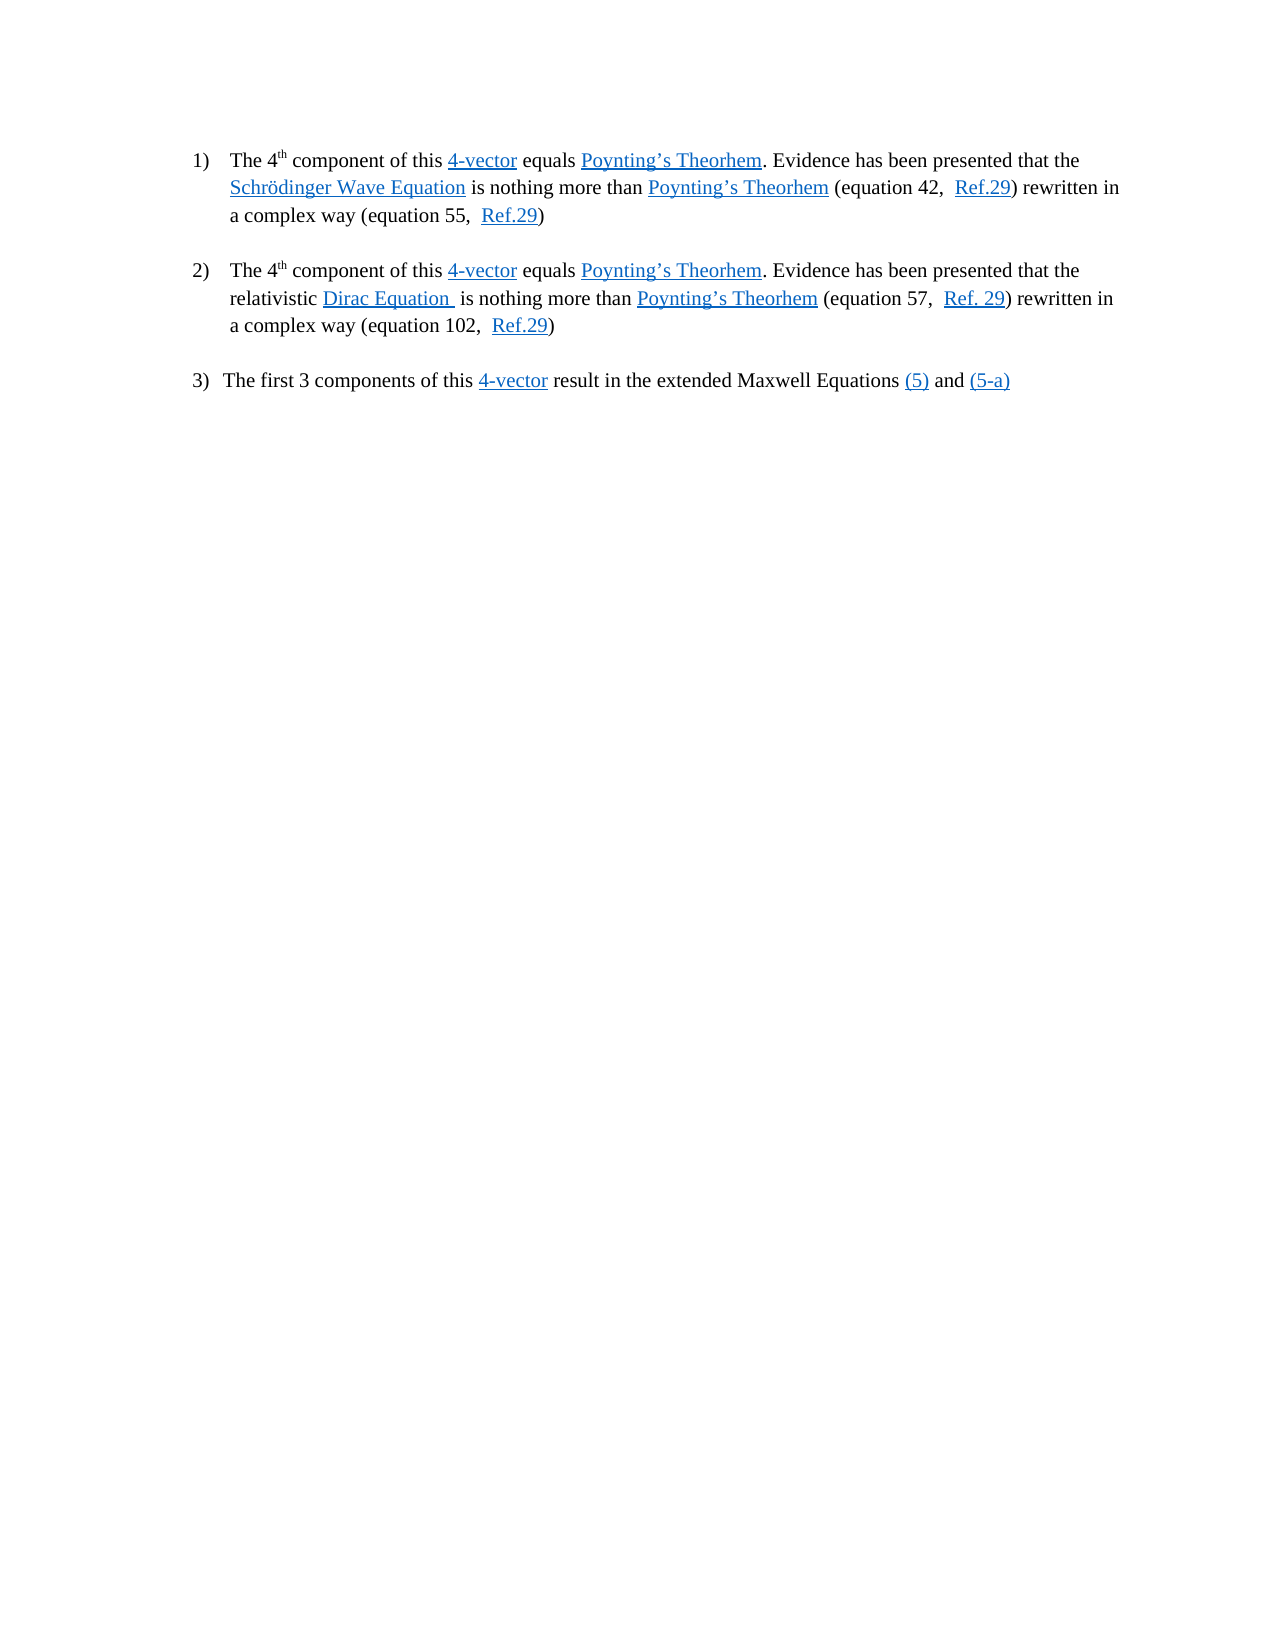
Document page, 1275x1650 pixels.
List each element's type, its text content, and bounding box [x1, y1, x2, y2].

list The 4th component of this 4-vector equals Poynting’s Theorhem. Evidence has been presented that the Schrödinger Wave Equation is nothing more than Poynting’s Theorhem (equation 42, Ref.29) rewritten in a complex way (equation 55, Ref.29) [192, 148, 1127, 227]
list The first 3 components of this 4-vector result in the extended Maxwell Equations (5) and (5-a) [192, 368, 1127, 392]
list The 4th component of this 4-vector equals Poynting’s Theorhem. Evidence has been presented that the relativistic Dirac Equation is nothing more than Poynting’s Theorhem (equation 57, Ref. 29) rewritten in a complex way (equation 102, Ref.29) [192, 258, 1127, 337]
